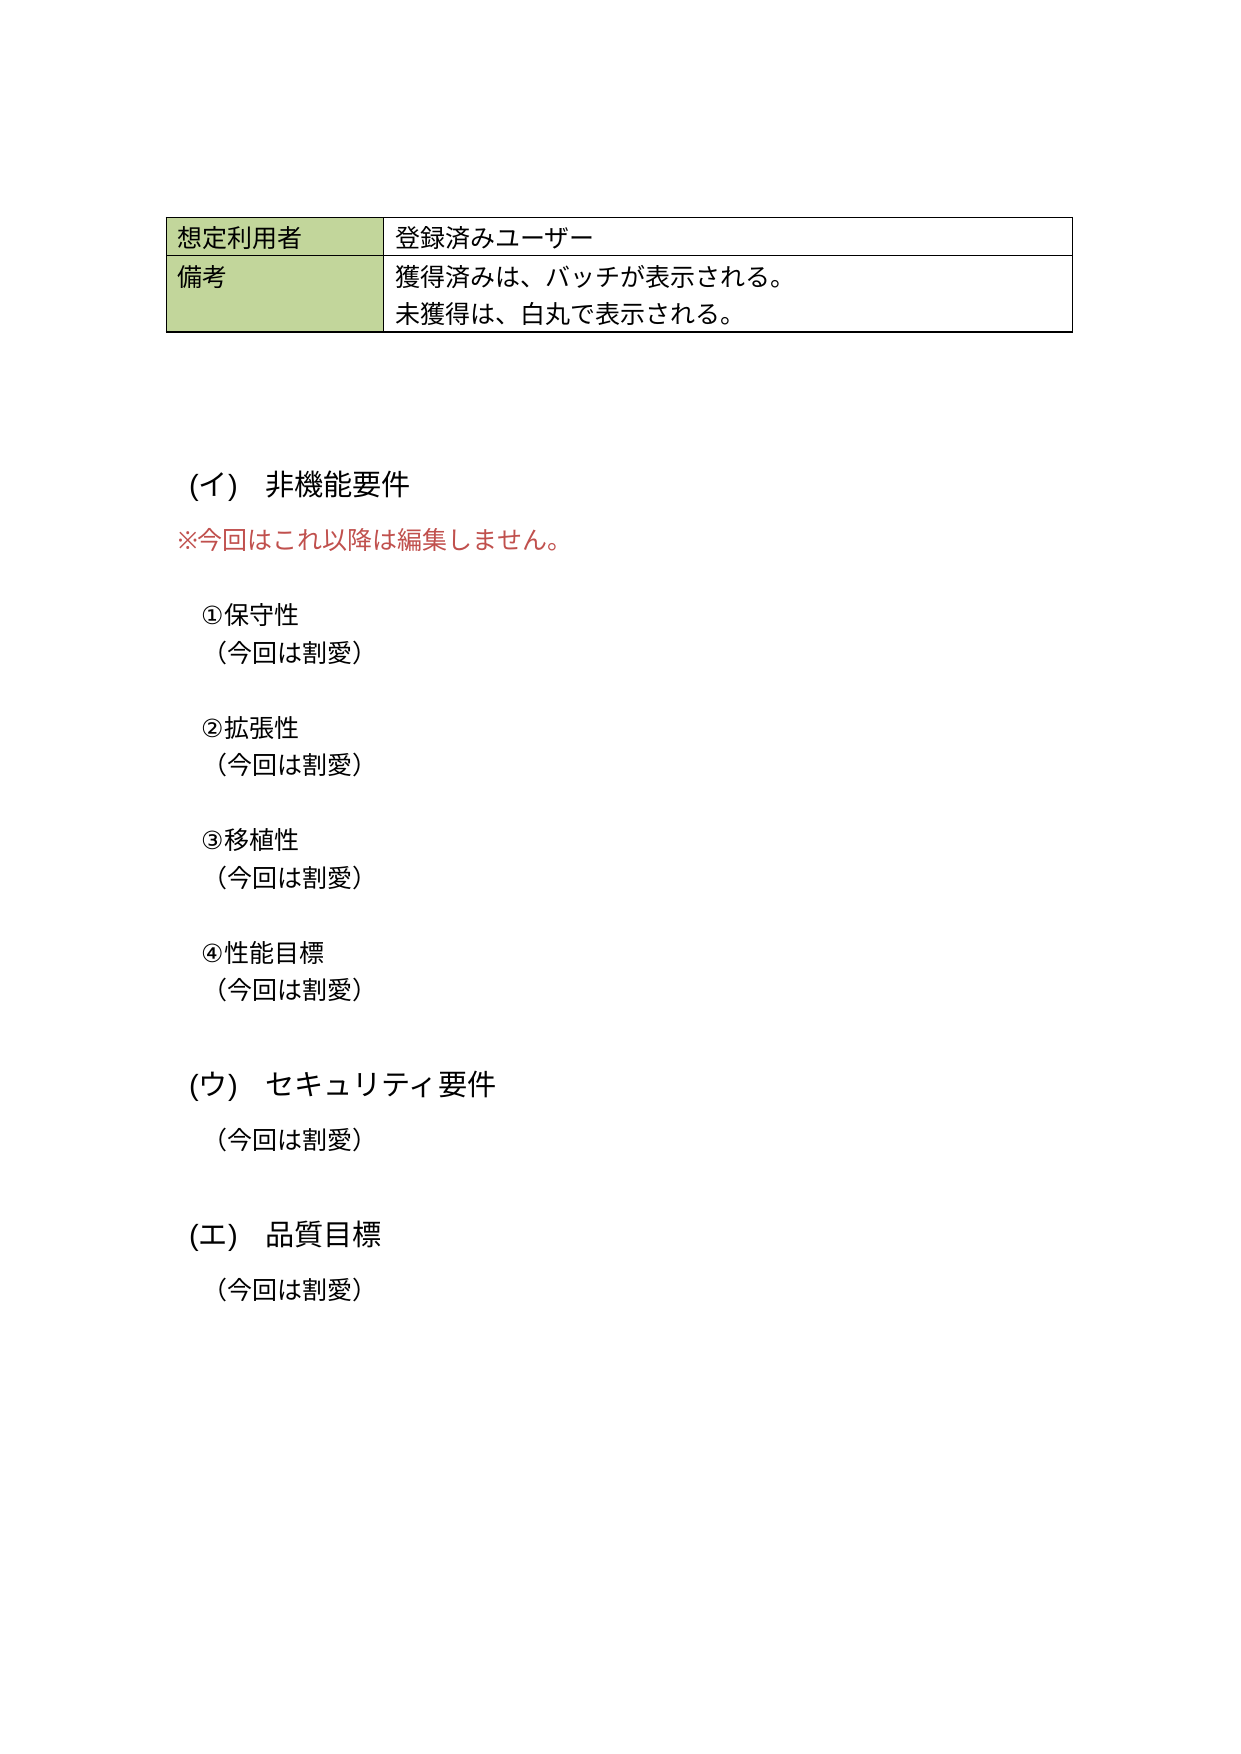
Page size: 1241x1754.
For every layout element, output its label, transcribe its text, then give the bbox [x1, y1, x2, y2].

text （今回は割愛） [177, 632, 1063, 670]
subtitle 拡張性 [201, 707, 1063, 745]
text （今回は割愛） [177, 1120, 1063, 1157]
subtitle 性能目標 [201, 932, 1063, 970]
text （今回は割愛） [177, 970, 1063, 1007]
table_cell 備考 [167, 256, 383, 331]
subtitle 移植性 [201, 820, 1063, 857]
text （今回は割愛） [177, 1270, 1063, 1307]
text （今回は割愛） [177, 745, 1063, 782]
subtitle セキュリティ要件 [189, 1045, 1063, 1120]
text ※今回はこれ以降は編集しません。 [177, 520, 1063, 557]
text （今回は割愛） [177, 857, 1063, 895]
subtitle 品質目標 [189, 1195, 1063, 1270]
subtitle 保守性 [201, 595, 1063, 632]
table_cell 獲得済みは、バッチが表示される。 未獲得は、白丸で表示される。 [384, 256, 1072, 331]
table_cell 想定利用者 [167, 218, 383, 255]
table_cell 登録済みユーザー [384, 218, 1072, 255]
subtitle 非機能要件 [189, 445, 1063, 520]
